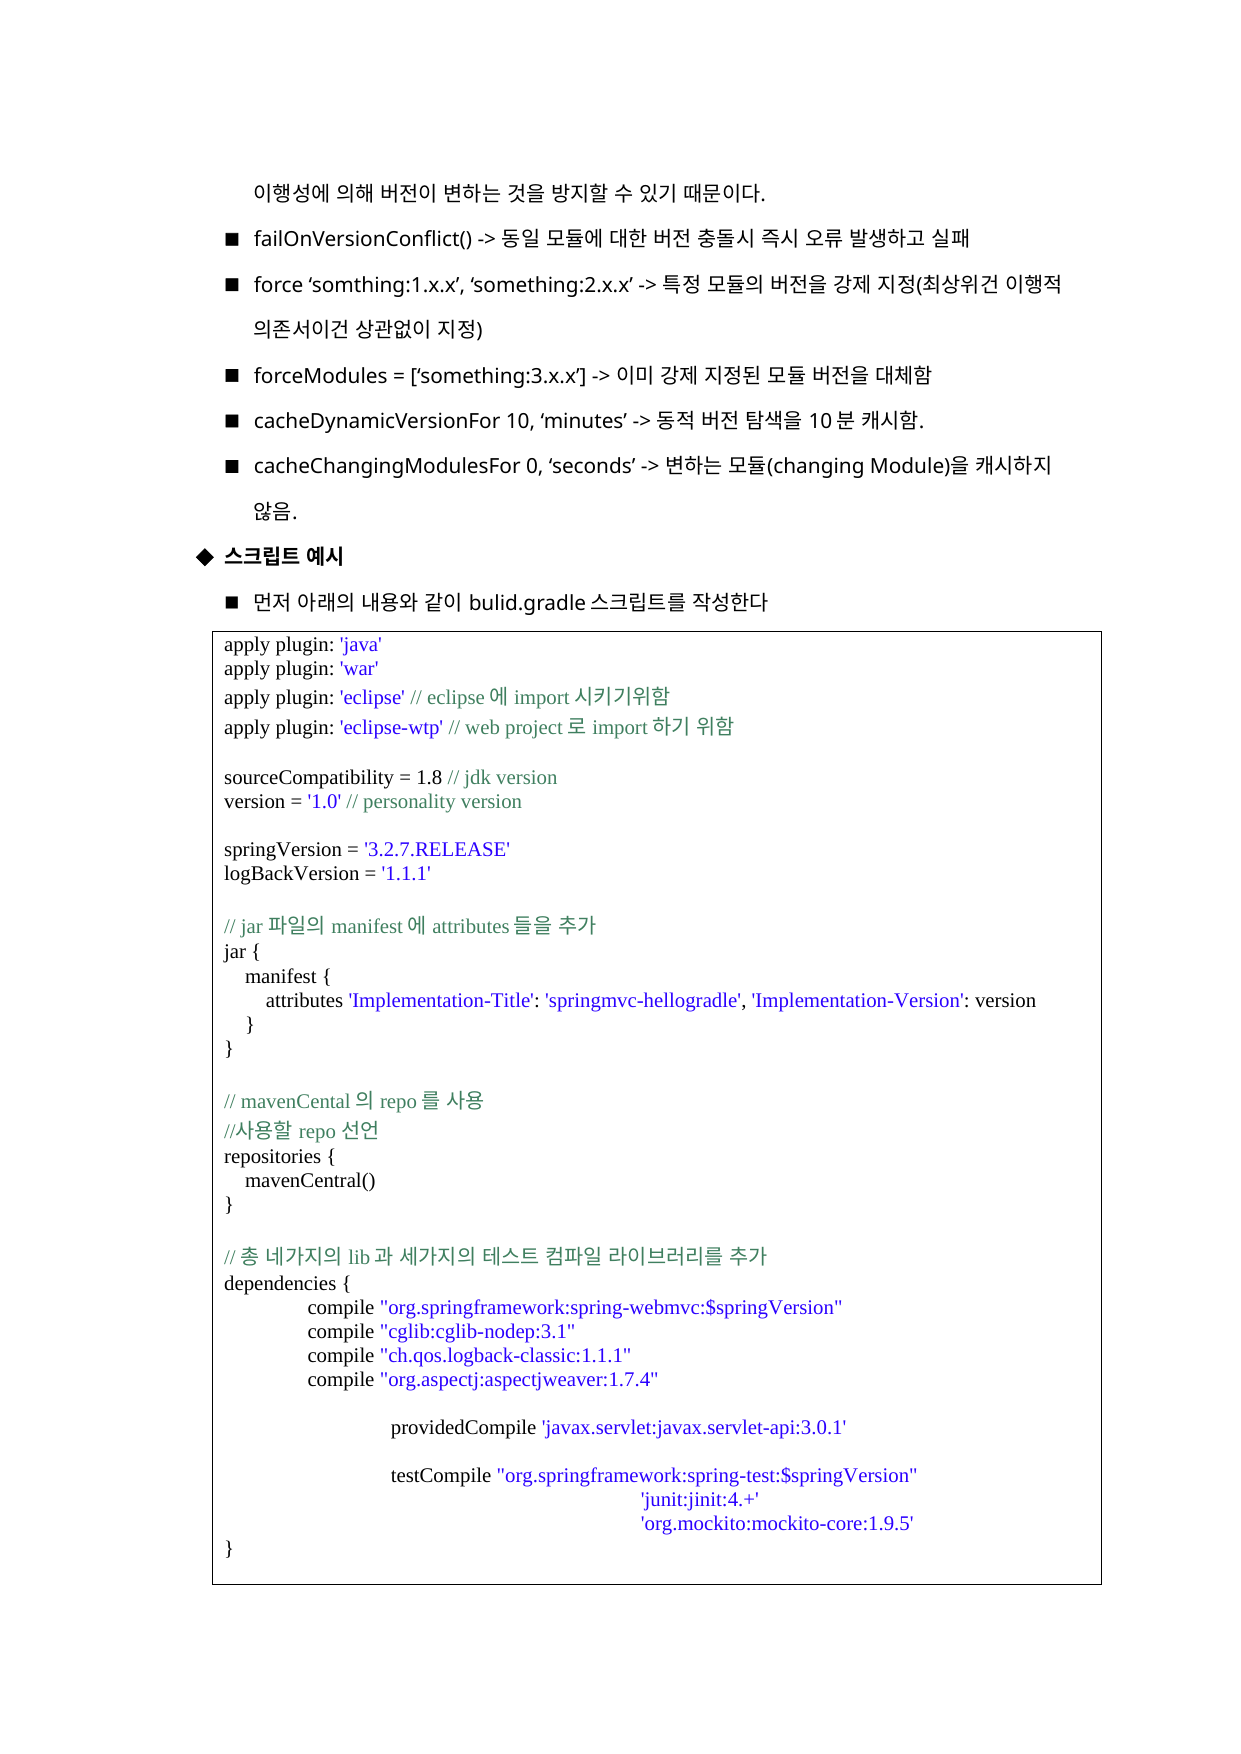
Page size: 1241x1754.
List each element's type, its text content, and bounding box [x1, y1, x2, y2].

list 먼저 아래의 내용와 같이 bulid.gradle스크립트를 작성한다 [224, 586, 1090, 616]
list force ‘somthing:1.x.x’, ‘something:2.x.x’ -> 특정 모듈의 버전을 강제 지정(최상위건 이행적 의존서이건 상관없이 지정) [224, 268, 1090, 344]
list 스크립트 예시 [194, 541, 1090, 571]
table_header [213, 632, 1101, 1583]
list forceModules = [‘something:3.x.x’] -> 이미 강제 지정된 모듈 버전을 대체함 [224, 359, 1090, 389]
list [224, 177, 1090, 207]
list cacheDynamicVersionFor 10, ‘minutes’ -> 동적 버전 탐색을 10분 캐시함. [224, 404, 1090, 434]
list failOnVersionConflict() -> 동일 모듈에 대한 버전 충돌시 즉시 오류 발생하고 실패 [224, 223, 1090, 253]
list cacheChangingModulesFor 0, ‘seconds’ -> 변하는 모듈(changing Module)을 캐시하지 않음. [224, 450, 1090, 525]
